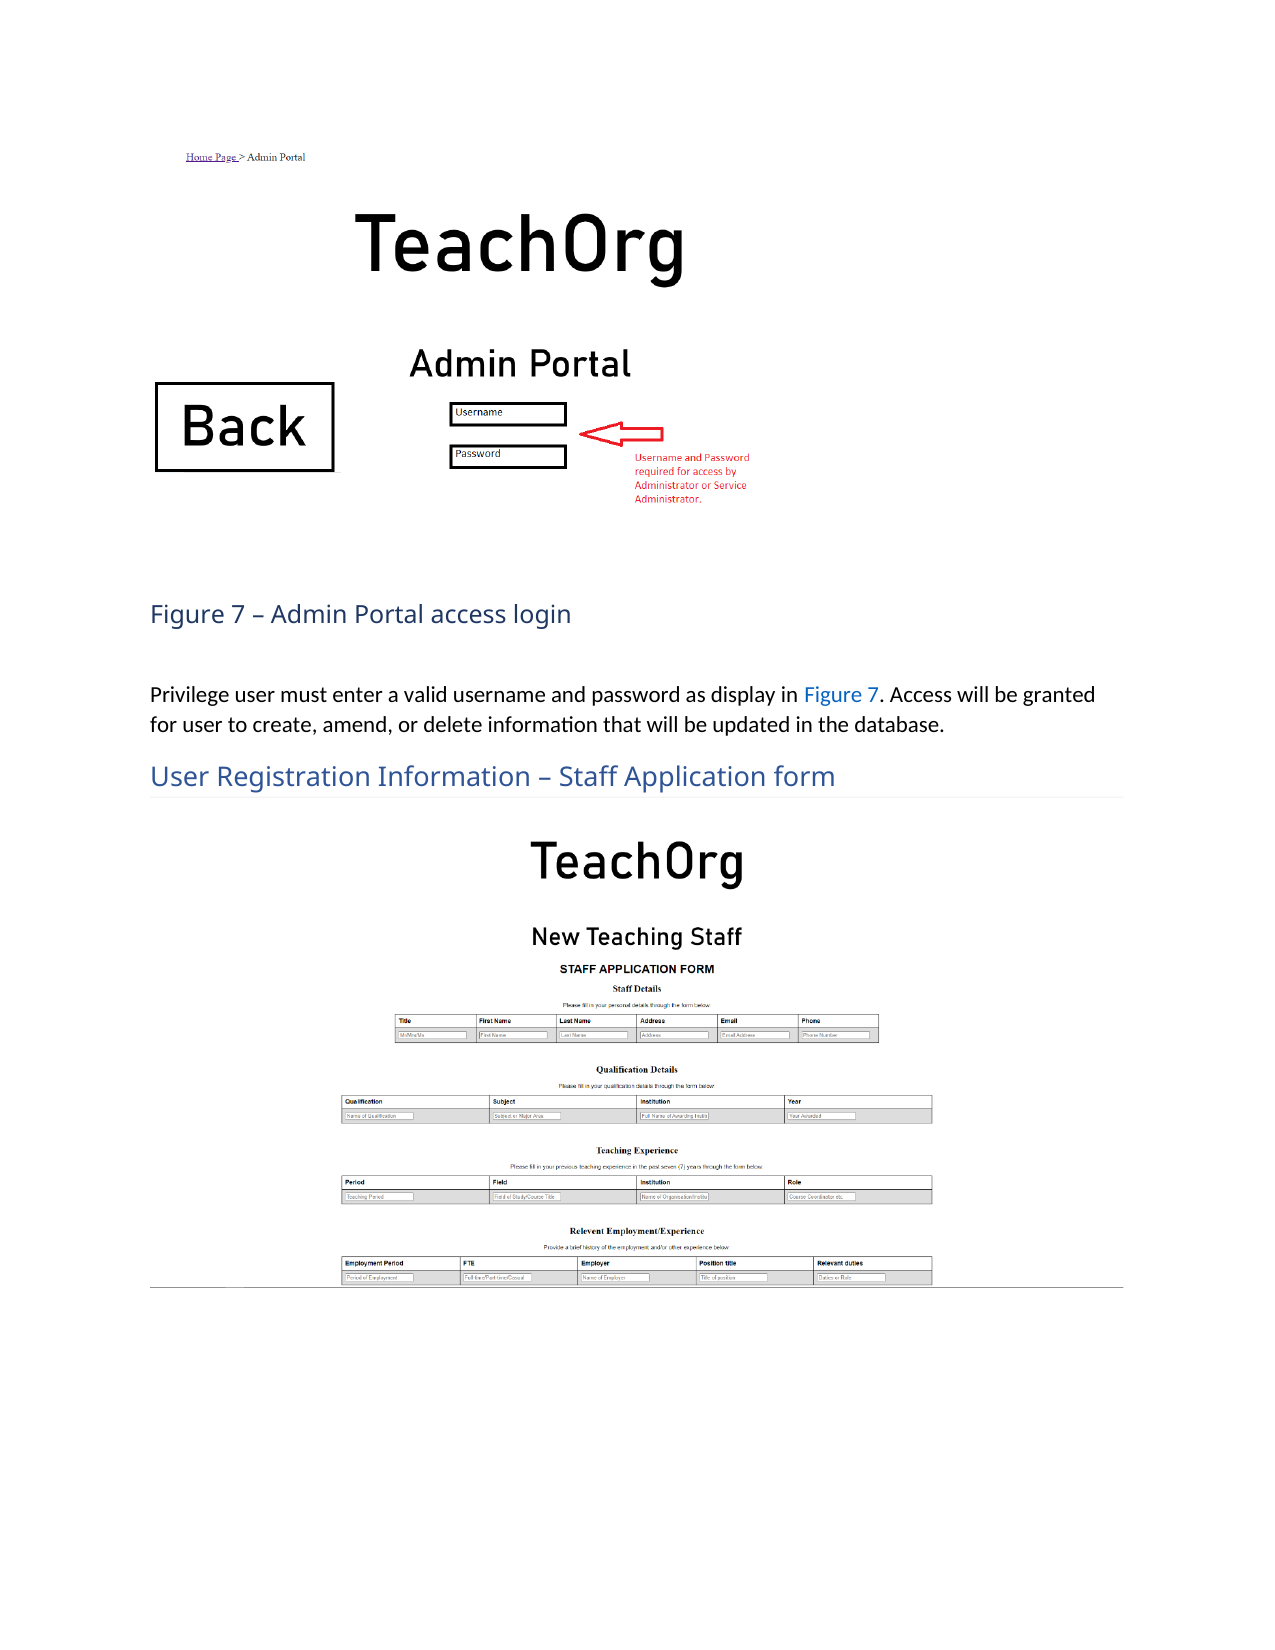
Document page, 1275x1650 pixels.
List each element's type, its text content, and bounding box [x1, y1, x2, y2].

picture [150, 150, 771, 578]
subtitle User Registration Information – Staff Application form [150, 757, 1125, 794]
subtitle Figure 7 – Admin Portal access login [150, 596, 1125, 630]
picture [150, 796, 1124, 1288]
text Privilege user must enter a valid username and password as display in Figure 7. Access will be granted for user to create, amend, or delete information that will be updated in the database. [150, 680, 1125, 738]
